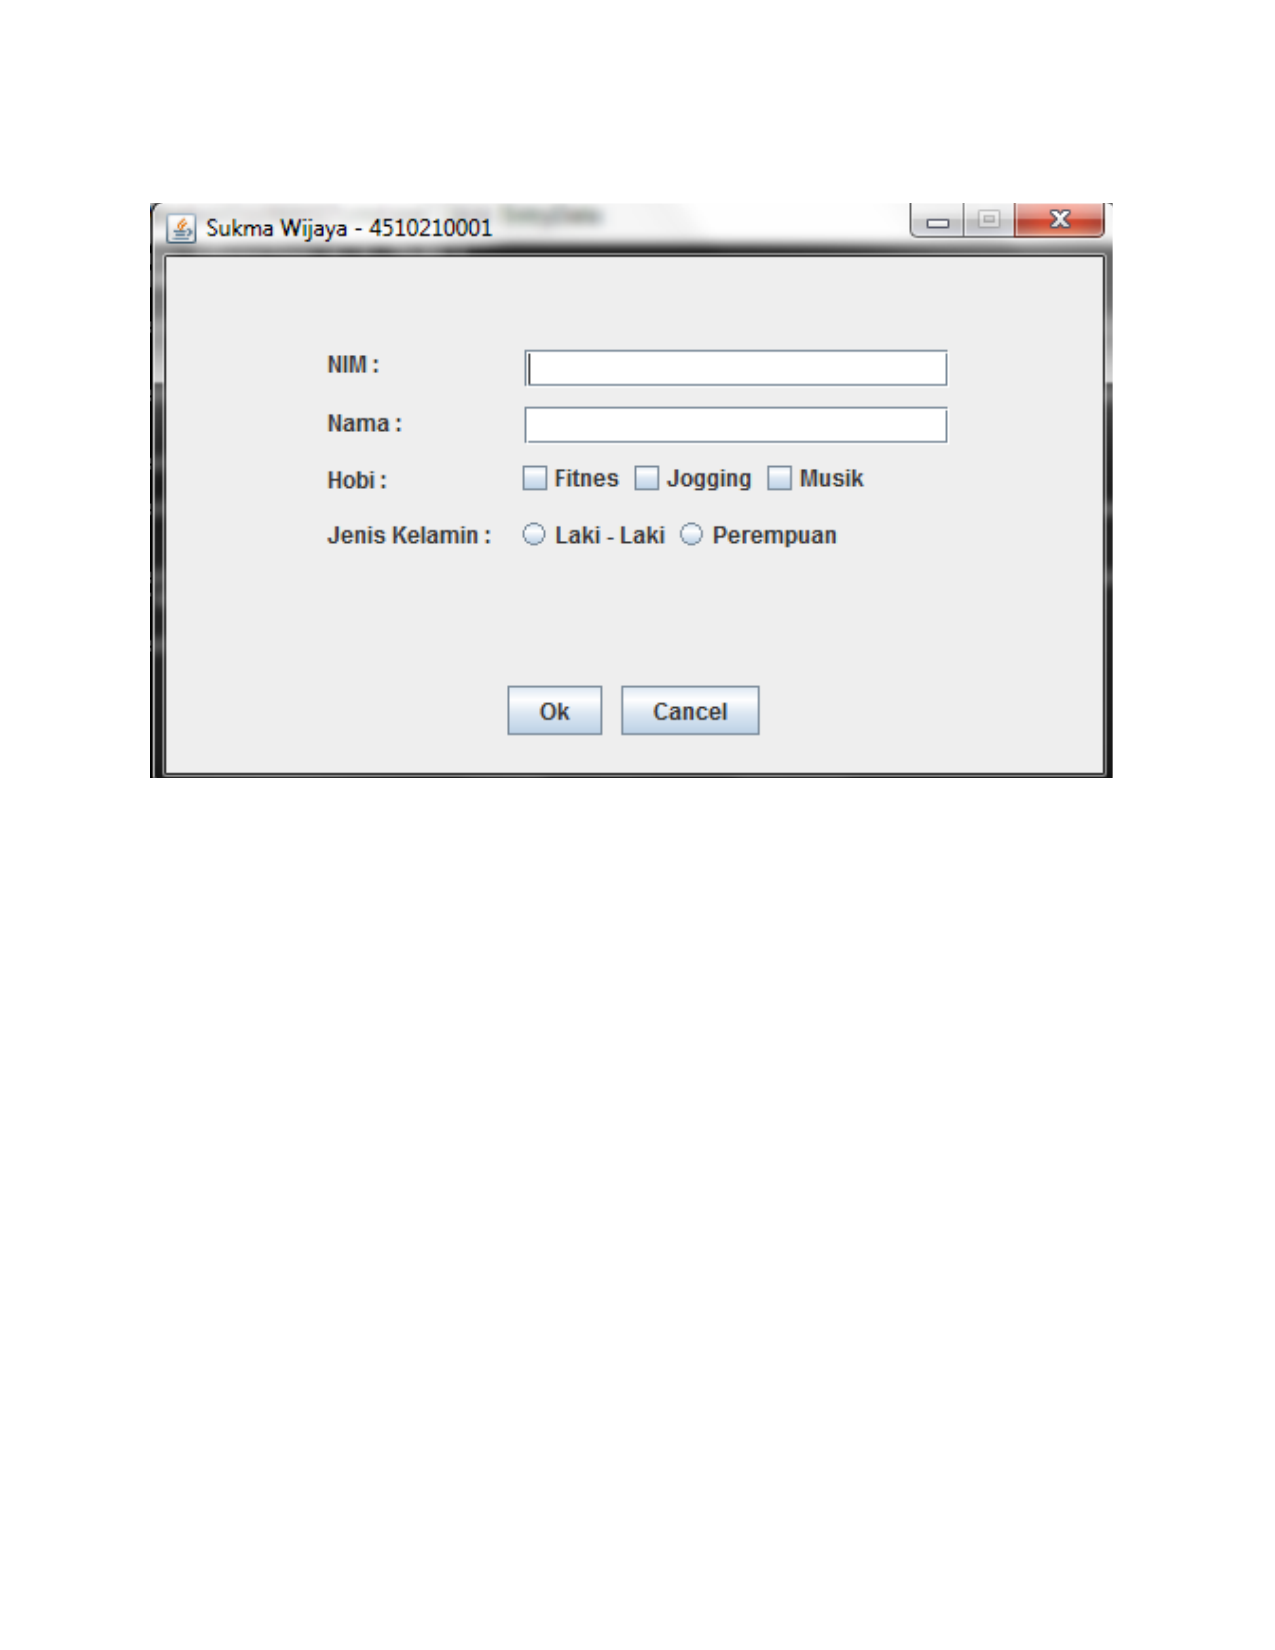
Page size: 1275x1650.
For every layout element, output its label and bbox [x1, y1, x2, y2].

picture [150, 203, 1113, 778]
